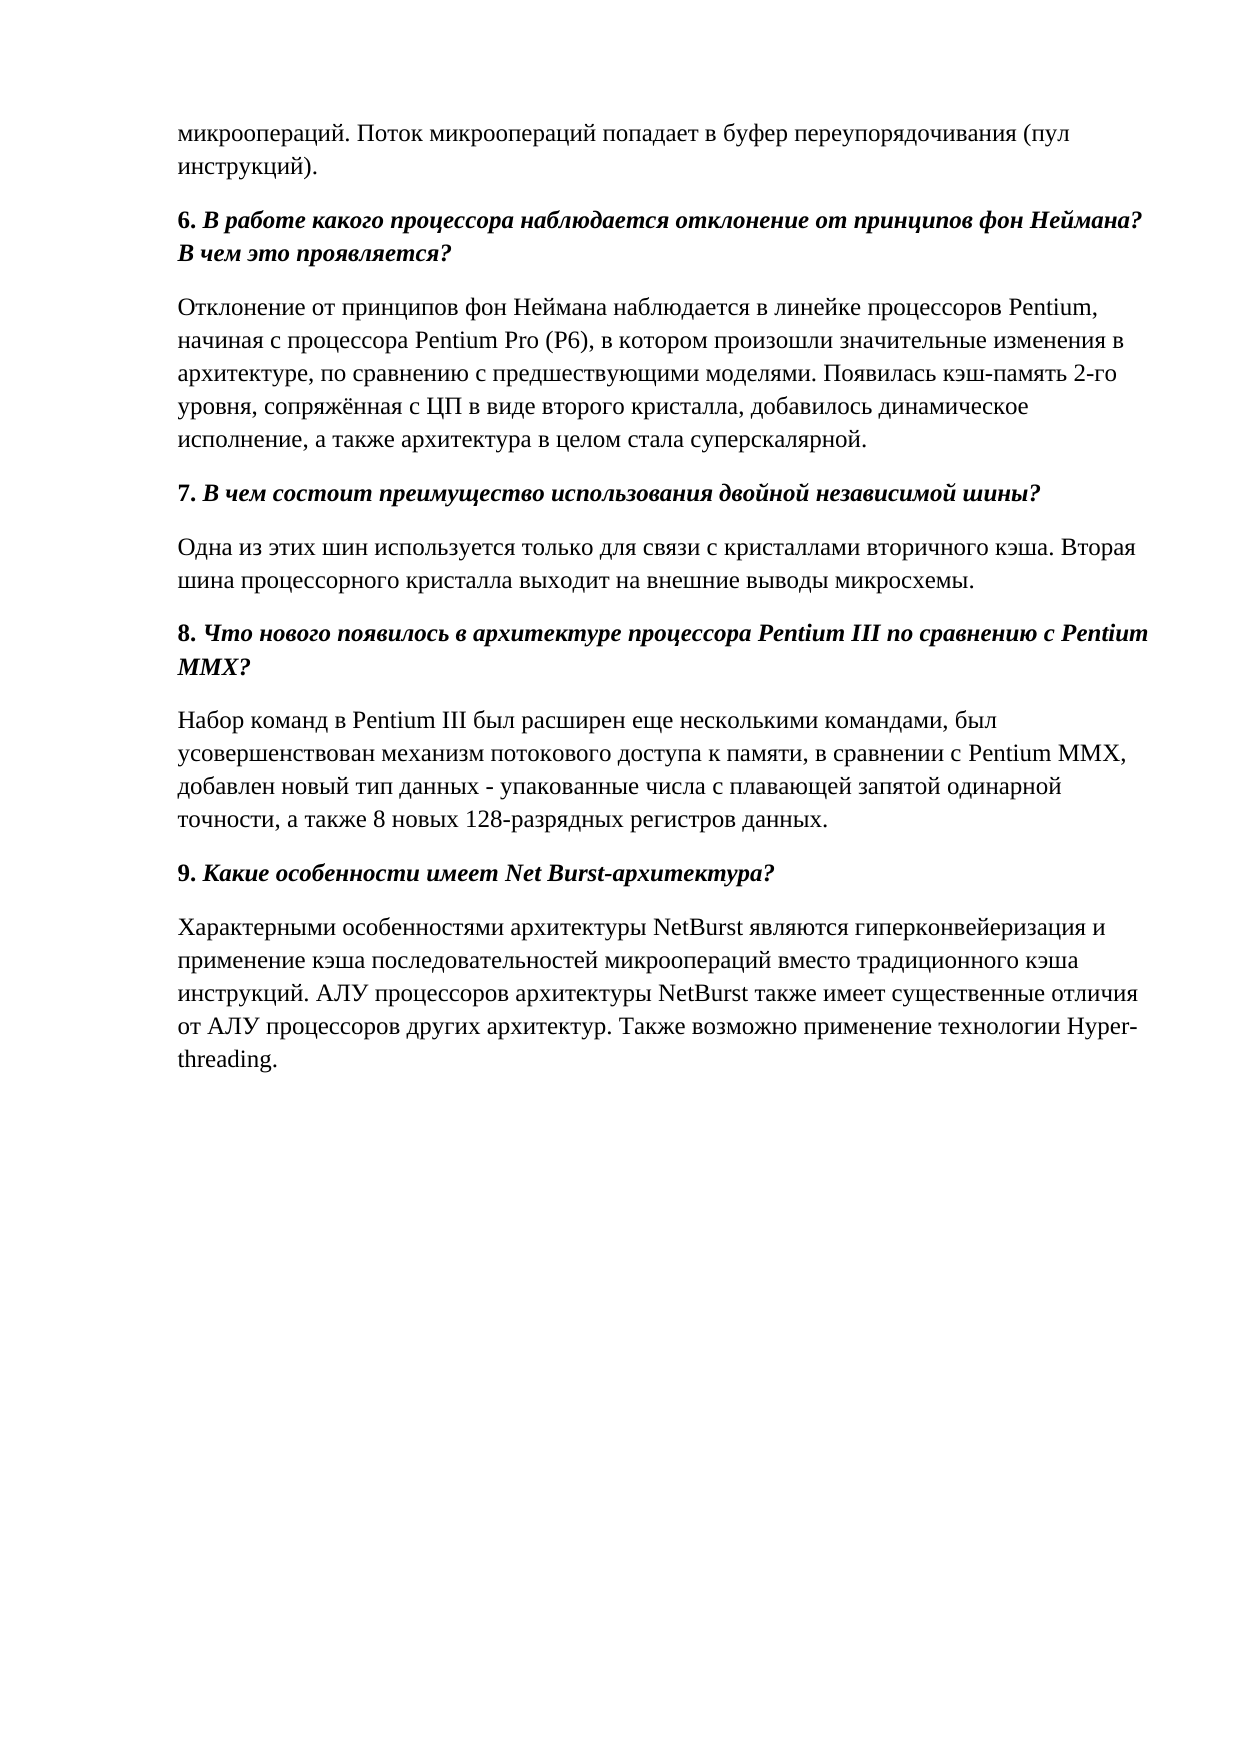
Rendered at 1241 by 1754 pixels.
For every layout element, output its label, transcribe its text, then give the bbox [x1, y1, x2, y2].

text 8. Что нового появилось в архитектуре процессора Pentium III по сравнению с Pentium MMX? [177, 618, 1152, 680]
text Набор команд в Pentium III был расширен еще несколькими командами, был усовершенствован механизм потокового доступа к памяти, в сравнении с Pentium MMX, добавлен новый тип данных - упакованные числа с плавающей запятой одинарной точности, а также 8 новых 128-разрядных регистров данных. [177, 705, 1152, 833]
text Одна из этих шин используется только для связи с кристаллами вторичного кэша. Вторая шина процессорного кристалла выходит на внешние выводы микросхемы. [177, 532, 1152, 593]
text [177, 118, 1152, 180]
text 7. В чем состоит преимущество использования двойной независимой шины? [177, 478, 1152, 507]
text 9. Какие особенности имеет Net Burst-архитектура? [177, 858, 1152, 887]
text Характерными особенностями архитектуры NetBurst являются гиперконвейеризация и применение кэша последовательностей микроопераций вместо традиционного кэша инструкций. АЛУ процессоров архитектуры NetBurst также имеет существенные отличия от АЛУ процессоров других архитектур. Также возможно применение технологии Hyper-threading. [177, 912, 1152, 1073]
text Отклонение от принципов фон Неймана наблюдается в линейке процессоров Pentium, начиная с процессора Pentium Pro (P6), в котором произошли значительные изменения в архитектуре, по сравнению с предшествующими моделями. Появилась кэш-память 2-го уровня, сопряжённая с ЦП в виде второго кристалла, добавилось динамическое исполнение, а также архитектура в целом стала суперскалярной. [177, 292, 1152, 453]
text 6. В работе какого процессора наблюдается отклонение от принципов фон Неймана? В чем это проявляется? [177, 205, 1152, 267]
